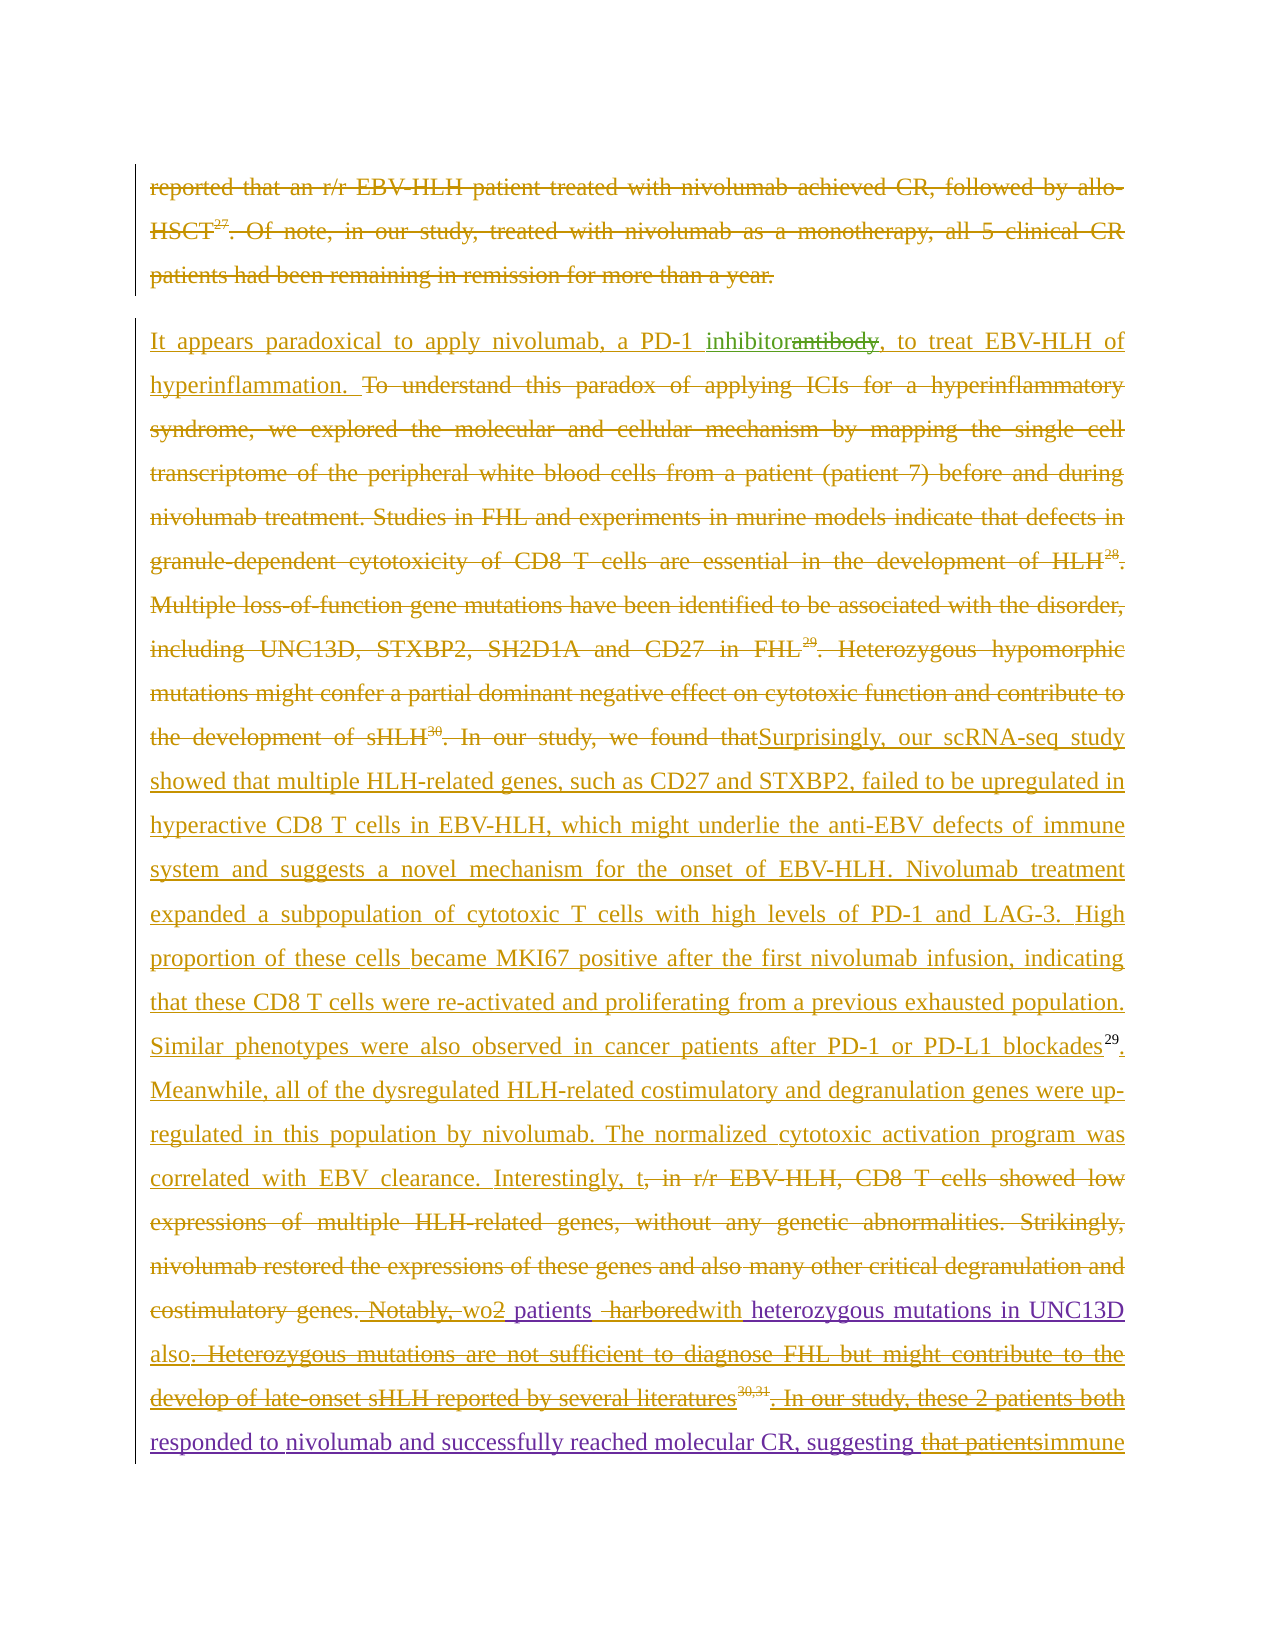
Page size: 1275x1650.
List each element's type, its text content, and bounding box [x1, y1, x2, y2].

text 29 [150, 1101, 1125, 1144]
text 29 [150, 969, 1125, 1012]
text 29 [150, 519, 1125, 606]
text 29 [150, 352, 1125, 429]
text 29 [150, 1268, 1125, 1364]
text 29 [150, 1224, 1125, 1267]
text 29 [150, 318, 1125, 351]
text 29 [150, 431, 1125, 518]
text 29 [150, 607, 1125, 694]
text 29 [150, 1365, 1125, 1452]
text 29 [150, 881, 1125, 968]
text 29 [150, 695, 1125, 791]
text 29 [150, 1013, 1125, 1100]
text 29 [150, 1145, 1125, 1223]
text 29 [150, 793, 1125, 836]
text 29 [150, 837, 1125, 879]
